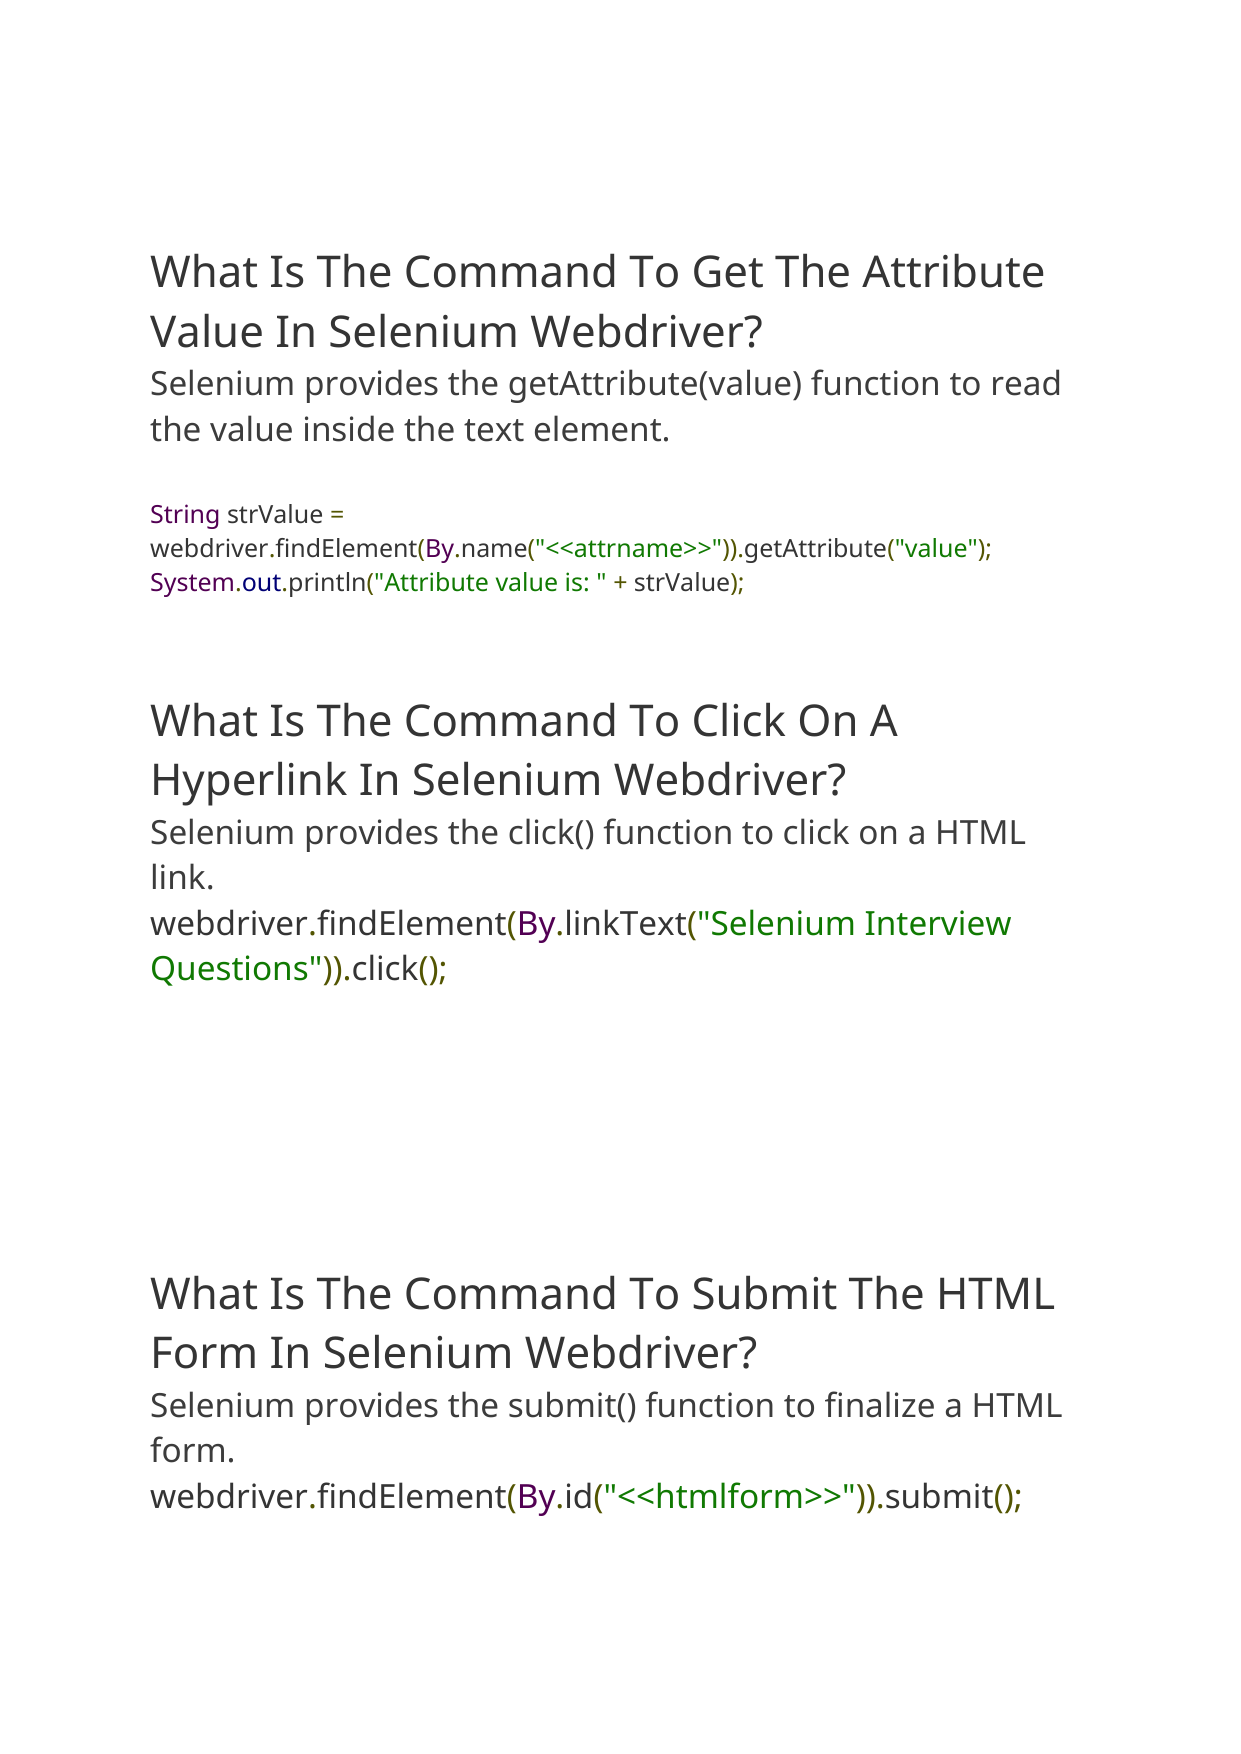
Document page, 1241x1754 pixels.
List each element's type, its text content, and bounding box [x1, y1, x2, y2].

text webdriver.findElement(By.linkText("Selenium Interview Questions")).click(); [150, 899, 1090, 990]
text System.out.println("Attribute value is: " + strValue); [150, 564, 1090, 598]
text webdriver.findElement(By.id("<<htmlform>>")).submit(); [150, 1473, 1090, 1518]
text String strValue = webdriver.findElement(By.name("<<attrname>>")).getAttribute("value"); [150, 496, 1090, 564]
text What Is The Command To Click On A Hyperlink In Selenium Webdriver? [150, 689, 1090, 808]
text What Is The Command To Get The Attribute Value In Selenium Webdriver? [150, 241, 1090, 360]
text What Is The Command To Submit The HTML Form In Selenium Webdriver? [150, 1263, 1090, 1382]
text Selenium provides the click() function to click on a HTML link. [150, 808, 1090, 899]
text Selenium provides the getAttribute(value) function to read the value inside the text element. [150, 360, 1090, 451]
text Selenium provides the submit() function to finalize a HTML form. [150, 1382, 1090, 1473]
